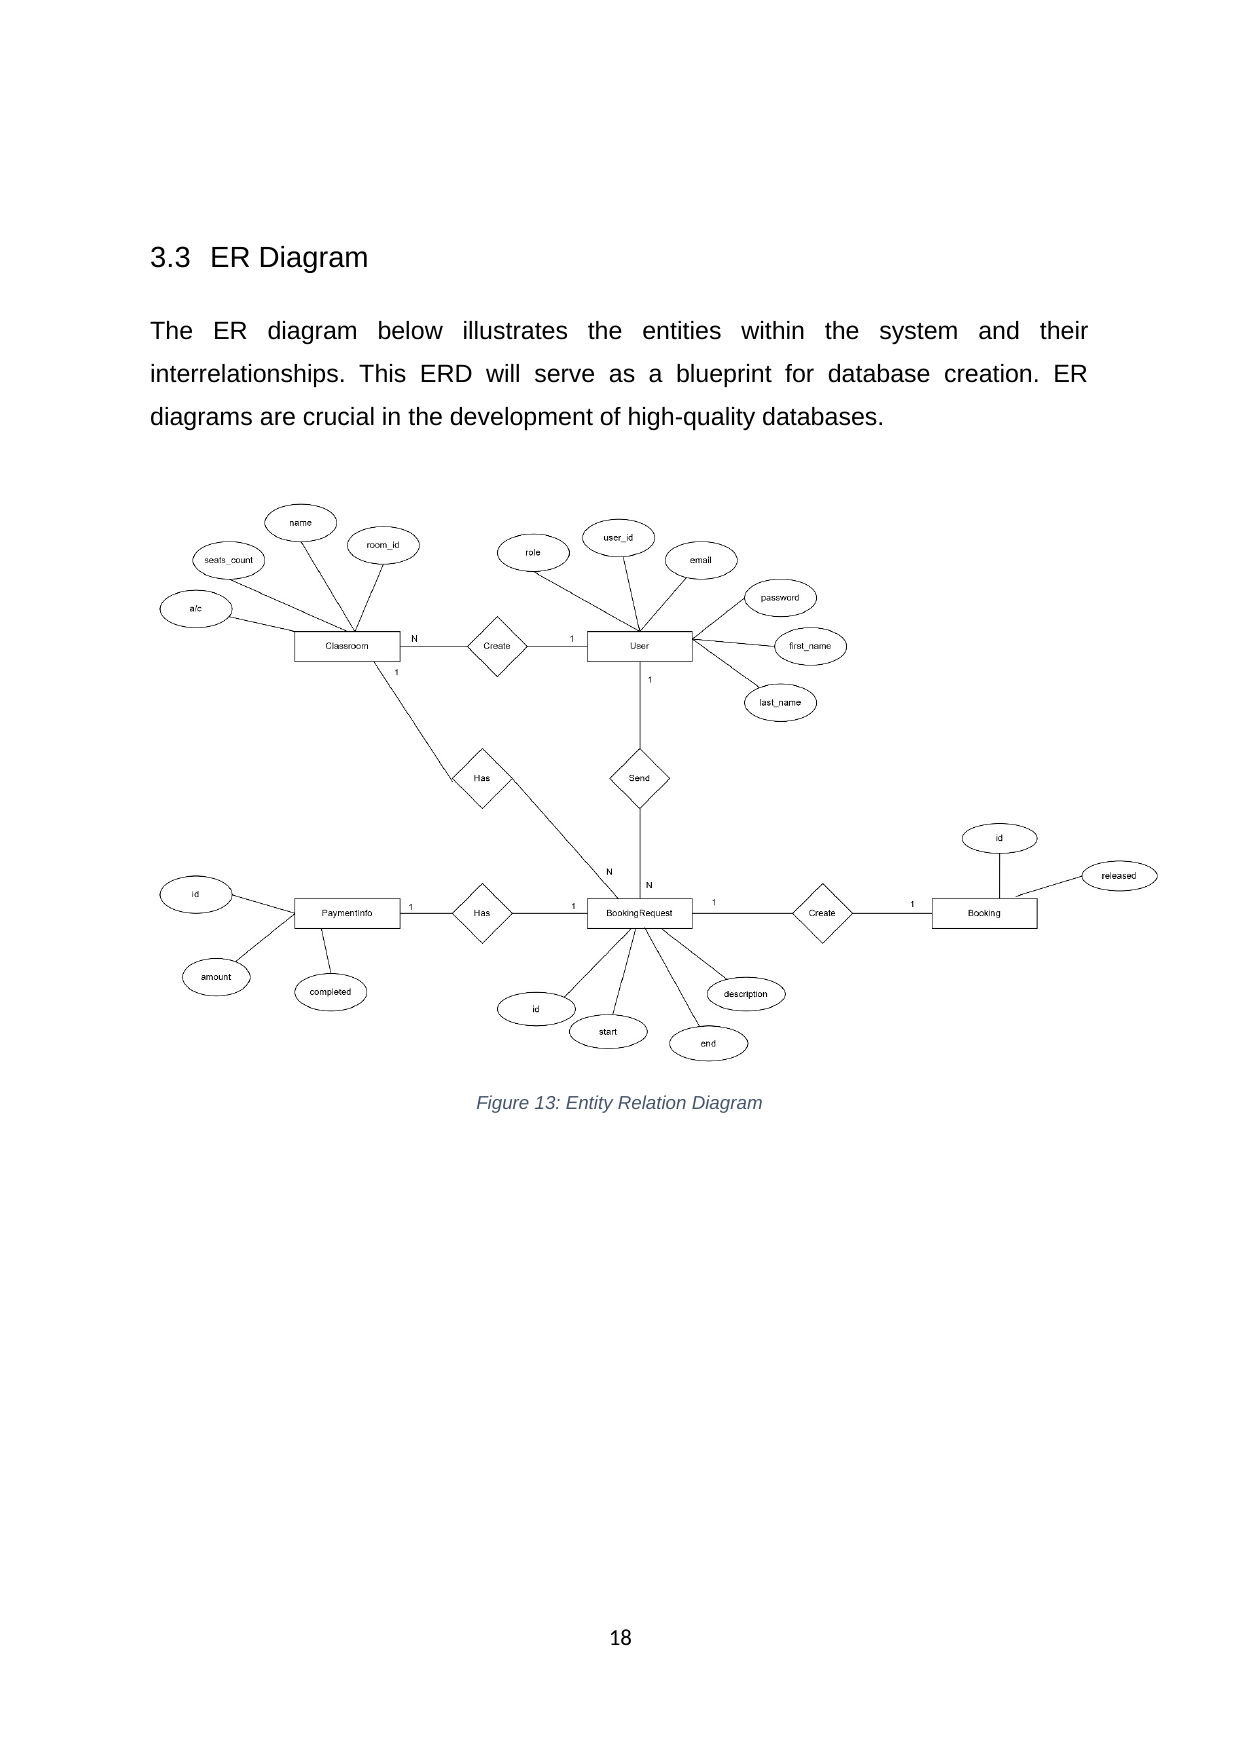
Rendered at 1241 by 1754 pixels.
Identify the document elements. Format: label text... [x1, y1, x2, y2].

subtitle ER Diagram [150, 240, 1090, 274]
picture [150, 488, 1163, 1078]
text Figure 13: Entity Relation Diagram [150, 1092, 1090, 1113]
text The ER diagram below illustrates the entities within the system and their interrelationships. This ERD will serve as a blueprint for database creation. ER diagrams are crucial in the development of high-quality databases. [150, 316, 1090, 431]
